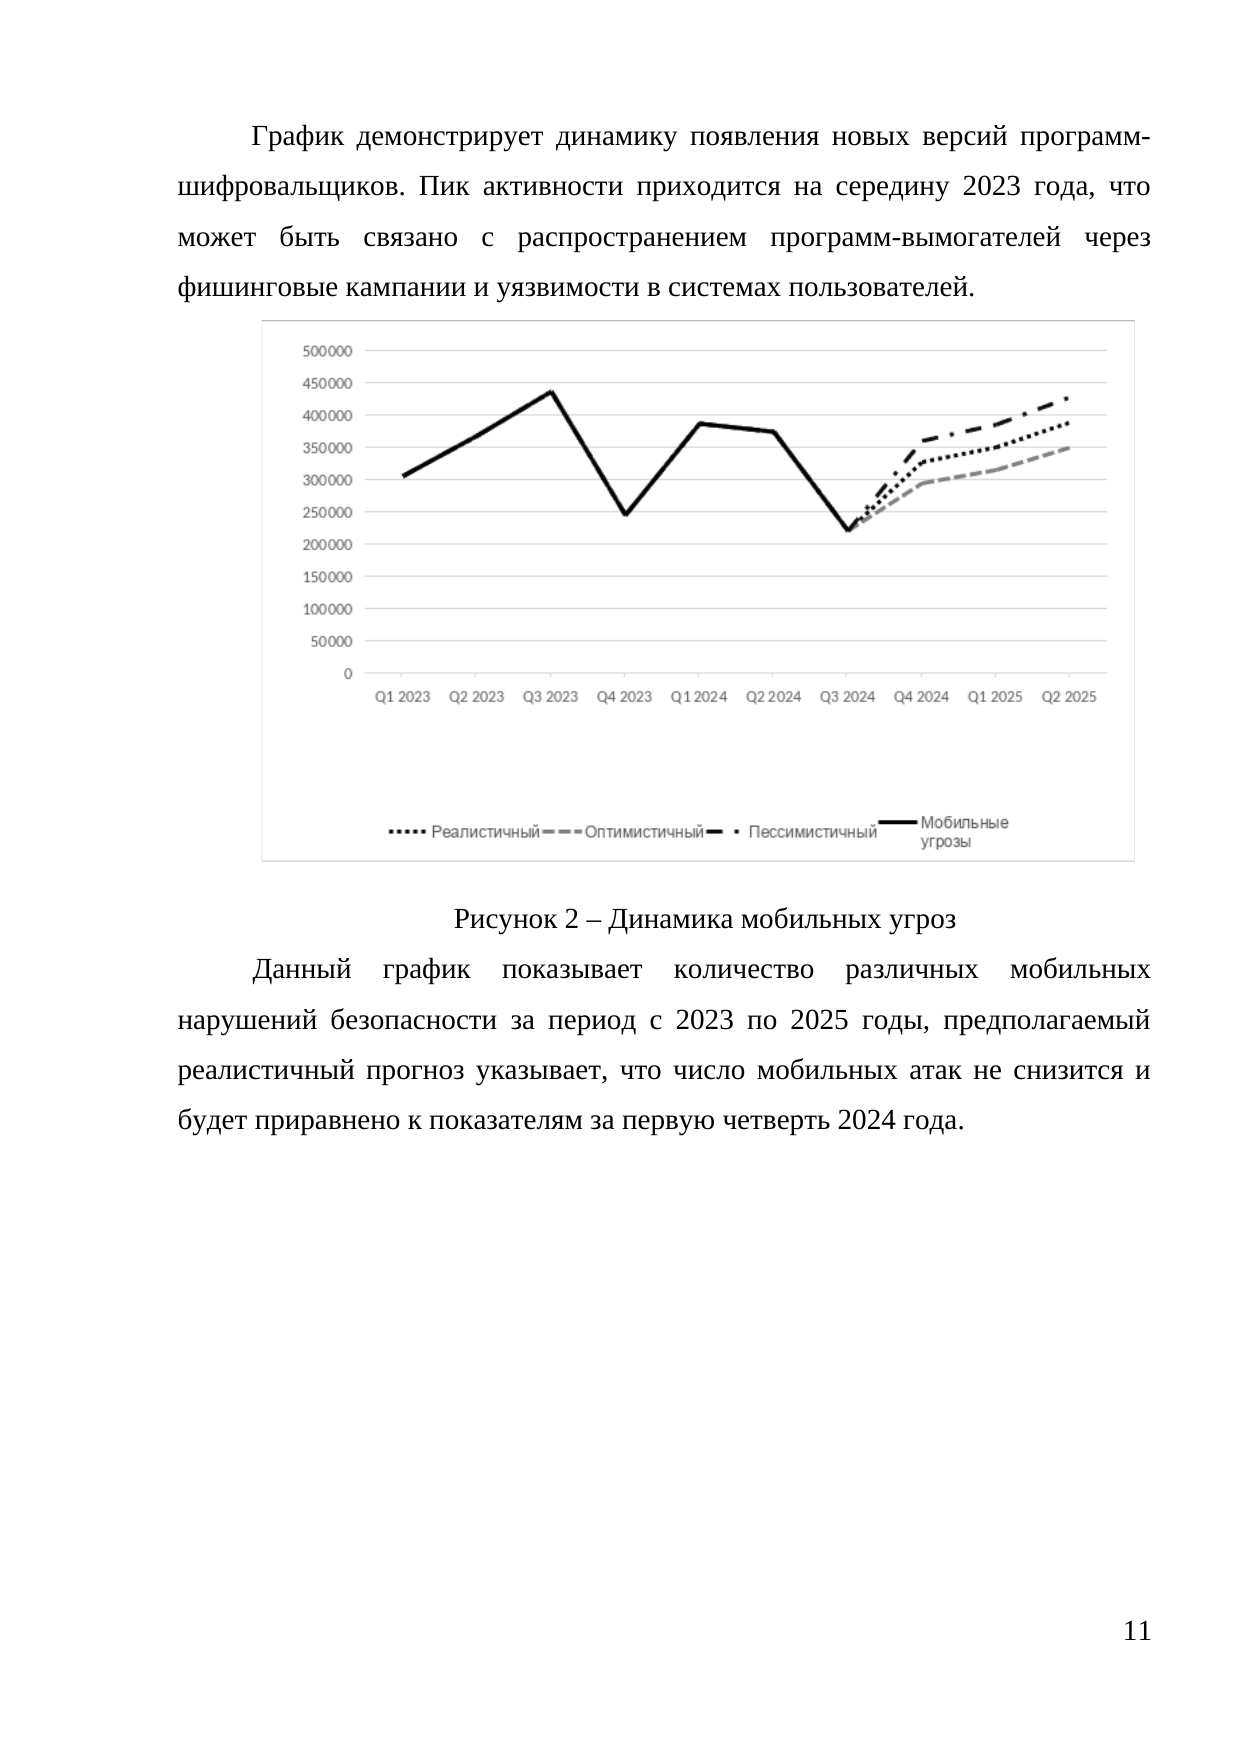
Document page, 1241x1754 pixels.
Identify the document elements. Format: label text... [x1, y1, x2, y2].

picture [261, 319, 1135, 862]
text Данный график показывает количество различных мобильных нарушений безопасности за период с 2023 по 2025 годы, предполагаемый реалистичный прогноз указывает, что число мобильных атак не снизится и будет приравнено к показателям за первую четверть 2024 года. [177, 951, 1152, 1136]
text Рисунок 2 – Динамика мобильных угроз [177, 901, 1152, 935]
text График демонстрирует динамику появления новых версий программ-шифровальщиков. Пик активности приходится на середину 2023 года, что может быть связано с распространением программ-вымогателей через фишинговые кампании и уязвимости в системах пользователей. [177, 118, 1152, 303]
